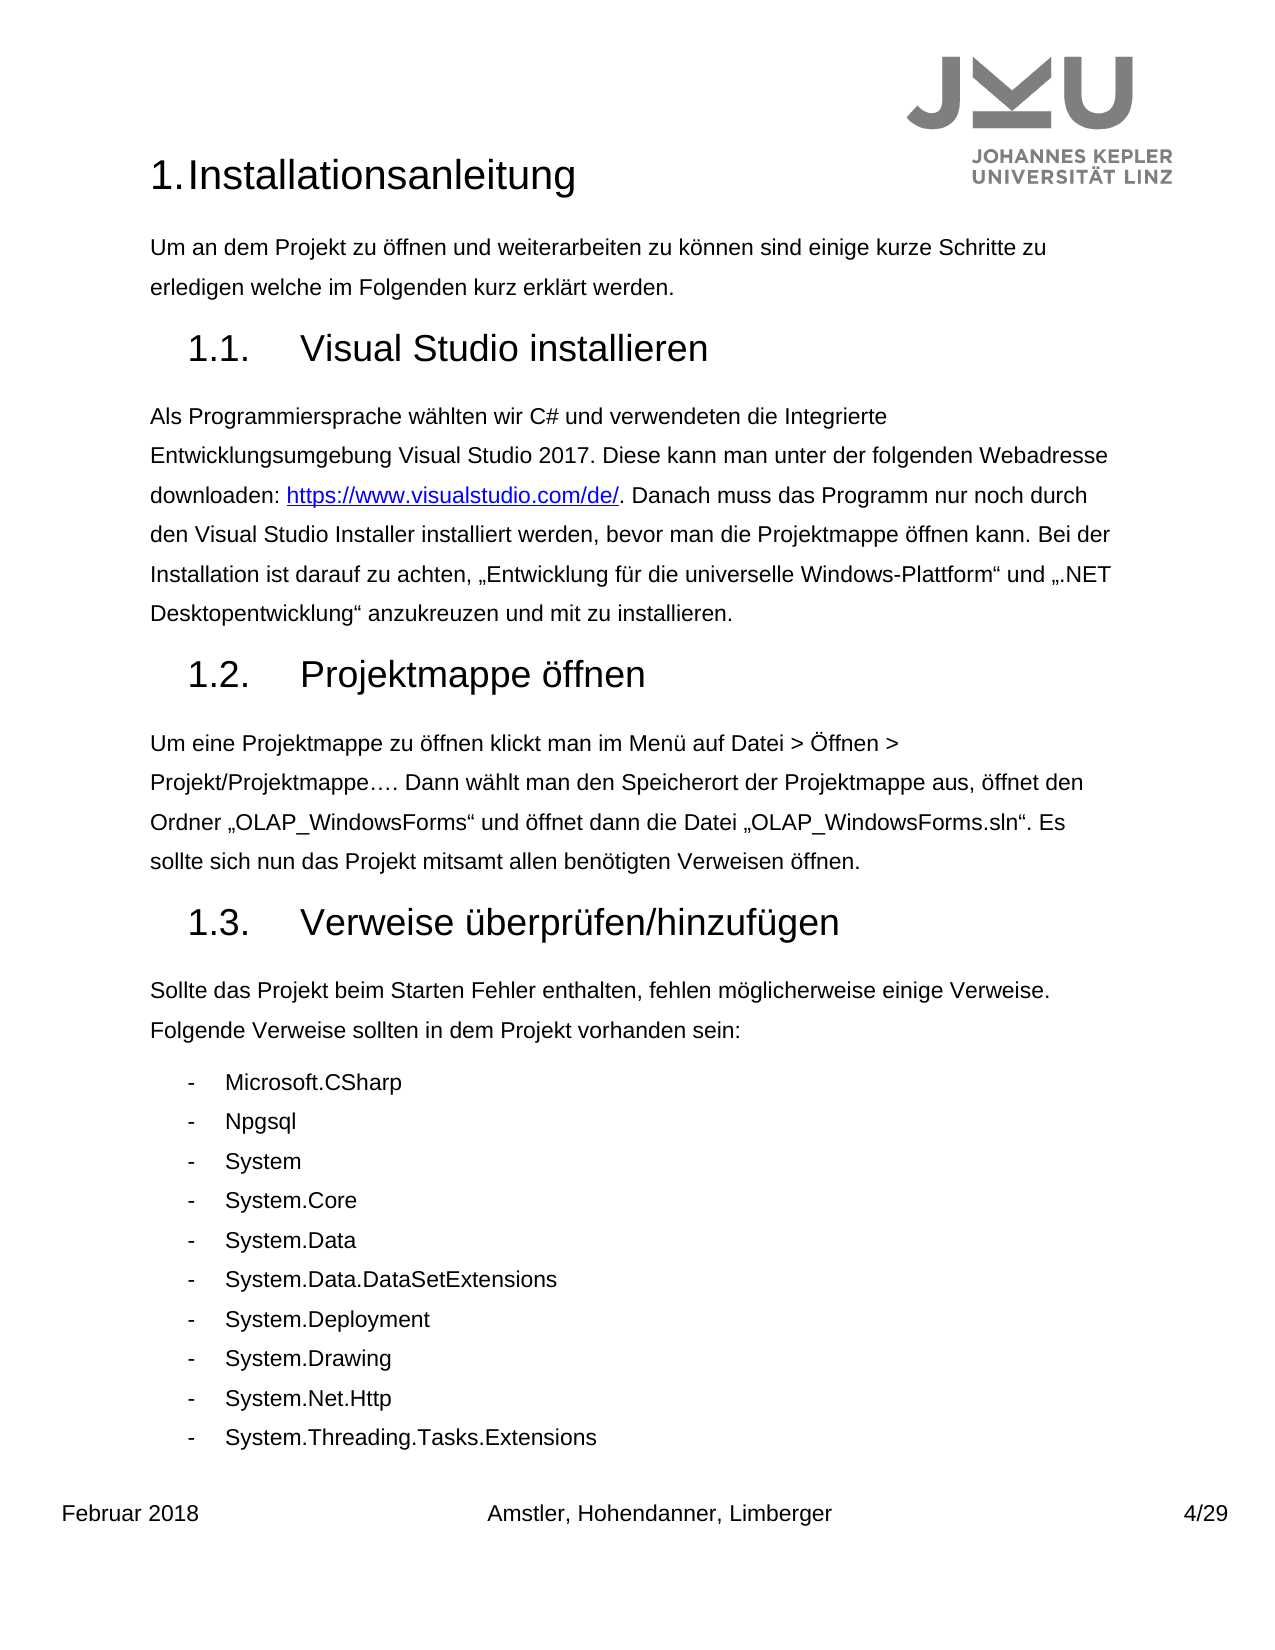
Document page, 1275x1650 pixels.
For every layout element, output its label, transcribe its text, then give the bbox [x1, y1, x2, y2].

picture [896, 46, 1185, 191]
text Als Programmiersprache wählten wir C# und verwendeten die Integrierte Entwicklungsumgebung Visual Studio 2017. Diese kann man unter der folgenden Webadresse downloaden: https://www.visualstudio.com/de/. Danach muss das Programm nur noch durch den Visual Studio Installer installiert werden, bevor man die Projektmappe öffnen kann. Bei der Installation ist darauf zu achten, „Entwicklung für die universelle Windows-Plattform“ und „.NET Desktopentwicklung“ anzukreuzen und mit zu installieren. [150, 403, 1125, 627]
list Projektmappe öffnen [187, 652, 1125, 696]
list Verweise überprüfen/hinzufügen [187, 900, 1125, 943]
subtitle Installationsanleitung [150, 150, 1125, 198]
list System.Net.Http [187, 1384, 1125, 1411]
text Um an dem Projekt zu öffnen und weiterarbeiten zu können sind einige kurze Schritte zu erledigen welche im Folgenden kurz erklärt werden. [150, 234, 1125, 300]
text Um eine Projektmappe zu öffnen klickt man im Menü auf Datei > Öffnen > Projekt/Projektmappe…. Dann wählt man den Speicherort der Projektmappe aus, öffnet den Ordner „OLAP_WindowsForms“ und öffnet dann die Datei „OLAP_WindowsForms.sln“. Es sollte sich nun das Projekt mitsamt allen benötigten Verweisen öffnen. [150, 729, 1125, 874]
list System.Core [187, 1187, 1125, 1213]
list Npgsql [187, 1108, 1125, 1134]
list Microsoft.CSharp [187, 1069, 1125, 1095]
list System.Threading.Tasks.Extensions [187, 1424, 1125, 1450]
list System.Drawing [187, 1345, 1125, 1371]
text Sollte das Projekt beim Starten Fehler enthalten, fehlen möglicherweise einige Verweise. Folgende Verweise sollten in dem Projekt vorhanden sein: [150, 977, 1125, 1043]
list Visual Studio installieren [187, 326, 1125, 369]
list System.Data.DataSetExtensions [187, 1266, 1125, 1292]
list System.Data [187, 1227, 1125, 1253]
list System [187, 1148, 1125, 1174]
list System.Deployment [187, 1306, 1125, 1332]
